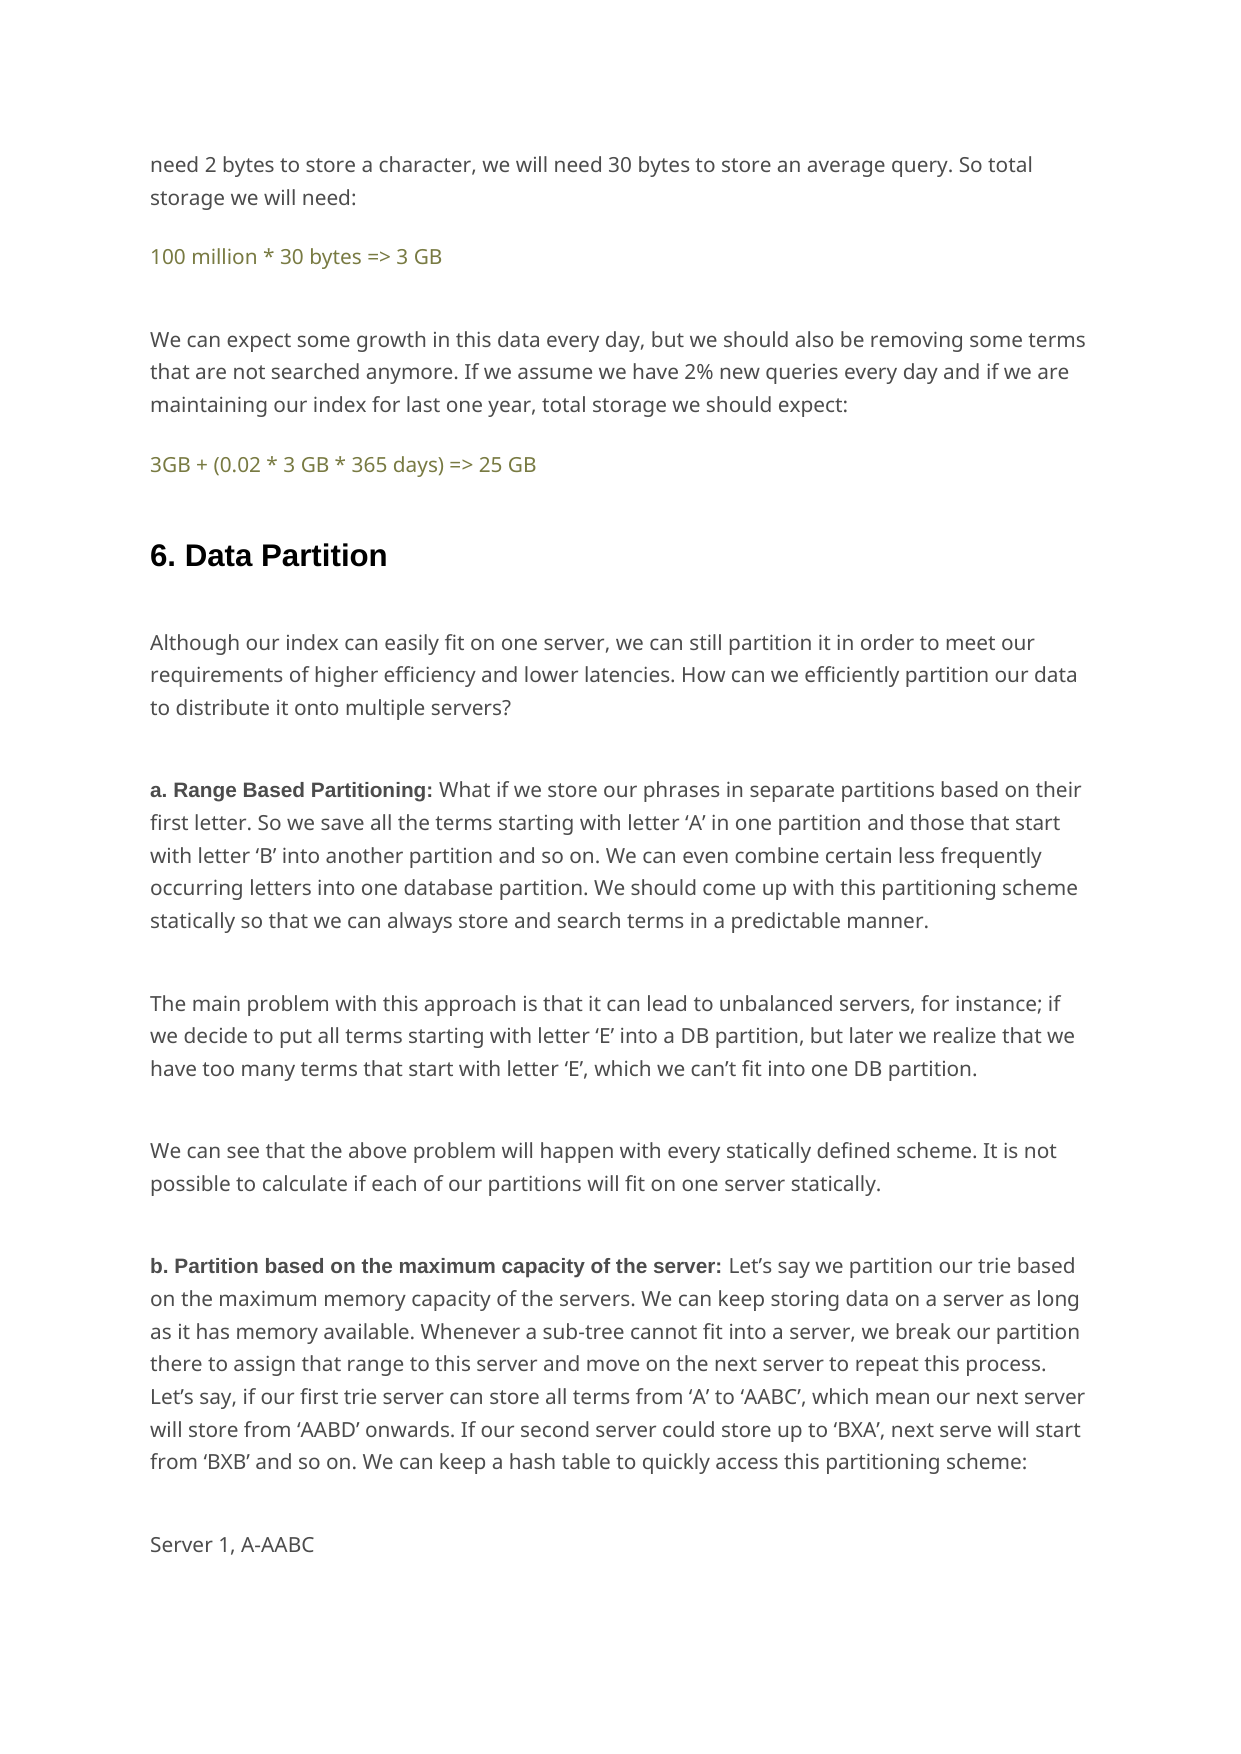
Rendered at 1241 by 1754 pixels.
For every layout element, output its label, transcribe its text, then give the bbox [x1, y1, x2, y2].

text 100 million * 30 bytes => 3 GB [150, 242, 1090, 271]
text The main problem with this approach is that it can lead to unbalanced servers, for instance; if we decide to put all terms starting with letter ‘E’ into a DB partition, but later we realize that we have too many terms that start with letter ‘E’, which we can’t fit into one DB partition. [150, 989, 1090, 1082]
text a. Range Based Partitioning: What if we store our phrases in separate partitions based on their first letter. So we save all the terms starting with letter ‘A’ in one partition and those that start with letter ‘B’ into another partition and so on. We can even combine certain less frequently occurring letters into one database partition. We should come up with this partitioning scheme statically so that we can always store and search terms in a predictable manner. [150, 776, 1090, 934]
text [150, 150, 1090, 211]
text Server 1, A-AABC [150, 1530, 1090, 1558]
text We can see that the above problem will happen with every statically defined scheme. It is not possible to calculate if each of our partitions will fit on one server statically. [150, 1136, 1090, 1197]
text Although our index can easily fit on one server, we can still partition it in order to meet our requirements of higher efficiency and lower latencies. How can we efficiently partition our data to distribute it onto multiple servers? [150, 628, 1090, 721]
text 3GB + (0.02 * 3 GB * 365 days) => 25 GB [150, 450, 1090, 478]
subtitle 6. Data Partition [150, 537, 1090, 572]
text b. Partition based on the maximum capacity of the server: Let’s say we partition our trie based on the maximum memory capacity of the servers. We can keep storing data on a server as long as it has memory available. Whenever a sub-tree cannot fit into a server, we break our partition there to assign that range to this server and move on the next server to repeat this process. Let’s say, if our first trie server can store all terms from ‘A’ to ‘AABC’, which mean our next server will store from ‘AABD’ onwards. If our second server could store up to ‘BXA’, next serve will start from ‘BXB’ and so on. We can keep a hash table to quickly access this partitioning scheme: [150, 1252, 1090, 1476]
text We can expect some growth in this data every day, but we should also be removing some terms that are not searched anymore. If we assume we have 2% new queries every day and if we are maintaining our index for last one year, total storage we should expect: [150, 325, 1090, 418]
